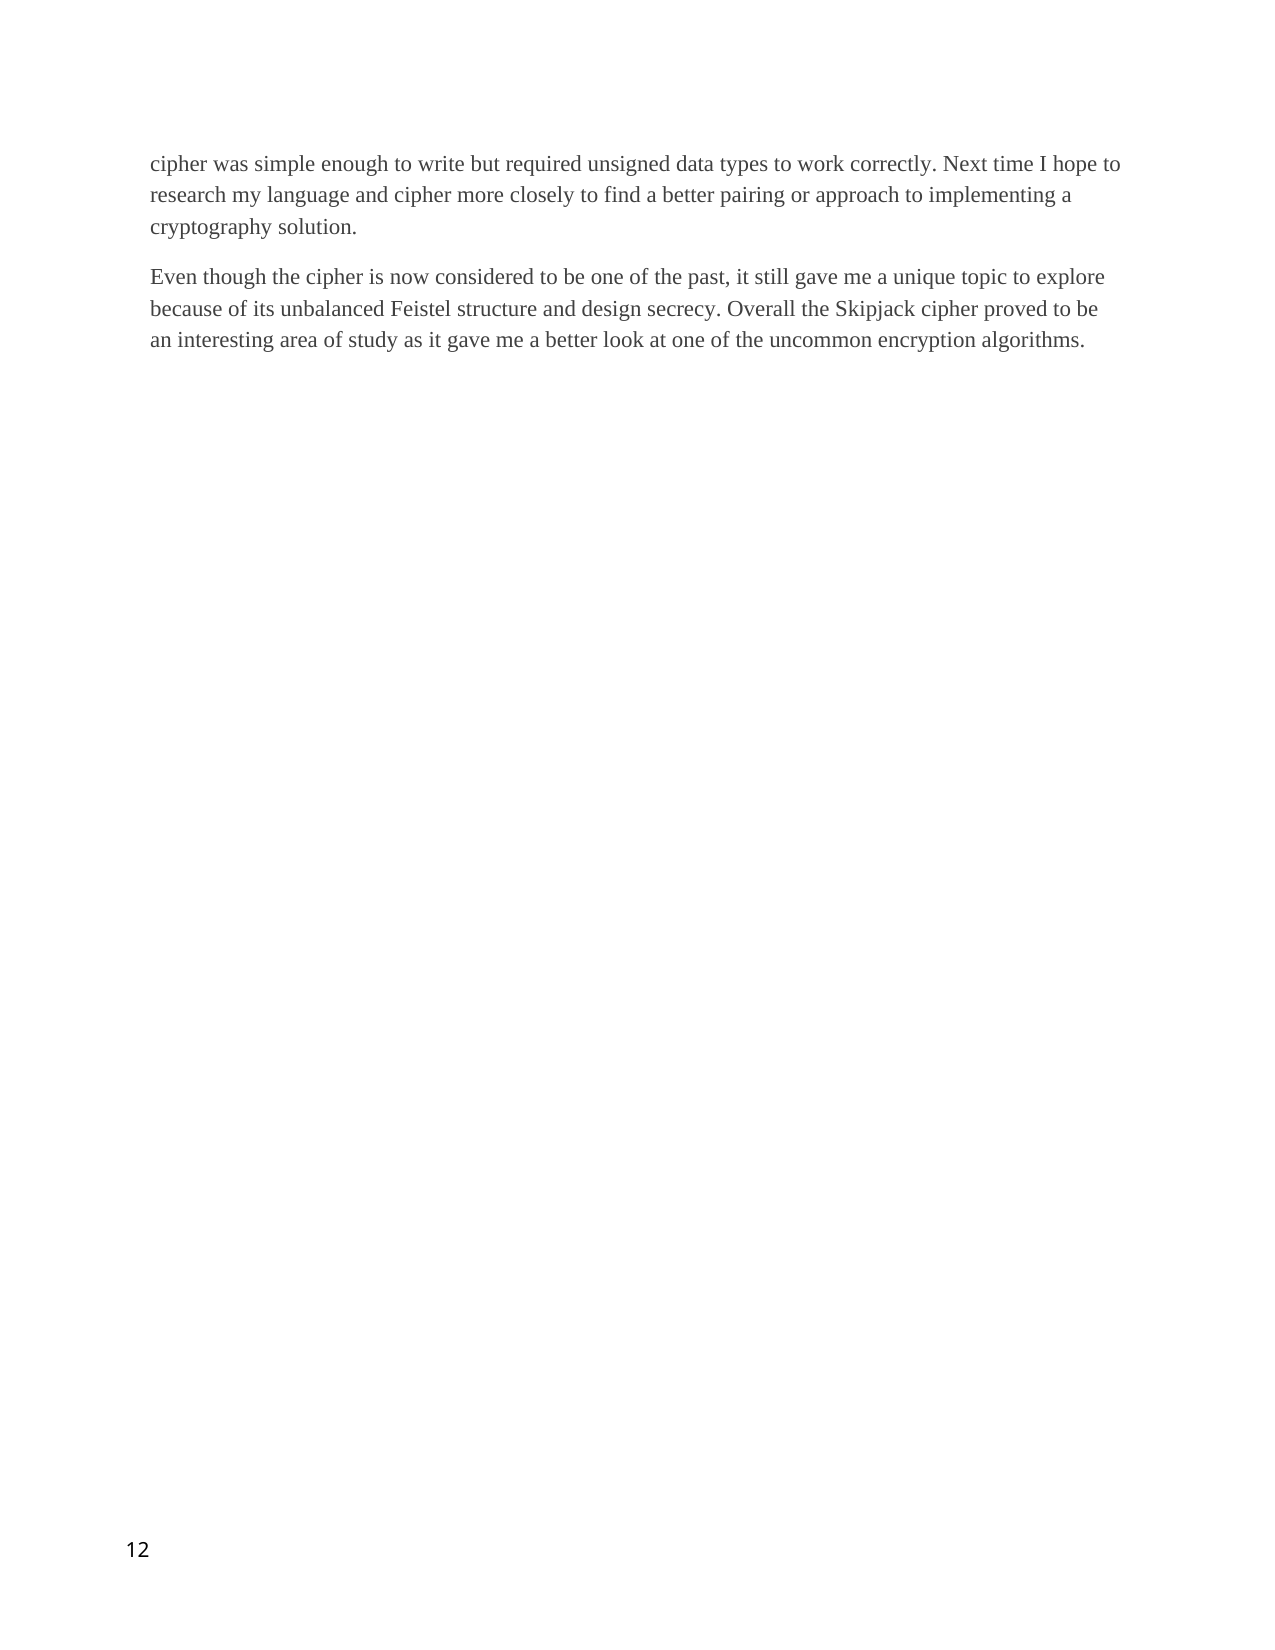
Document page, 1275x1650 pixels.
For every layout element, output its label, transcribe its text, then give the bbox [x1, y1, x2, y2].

text Even though the cipher is now considered to be one of the past, it still gave me a unique topic to explore because of its unbalanced Feistel structure and design secrecy. Overall the Skipjack cipher proved to be an interesting area of study as it gave me a better look at one of the uncommon encryption algorithms. [150, 263, 1125, 353]
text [150, 150, 1125, 239]
